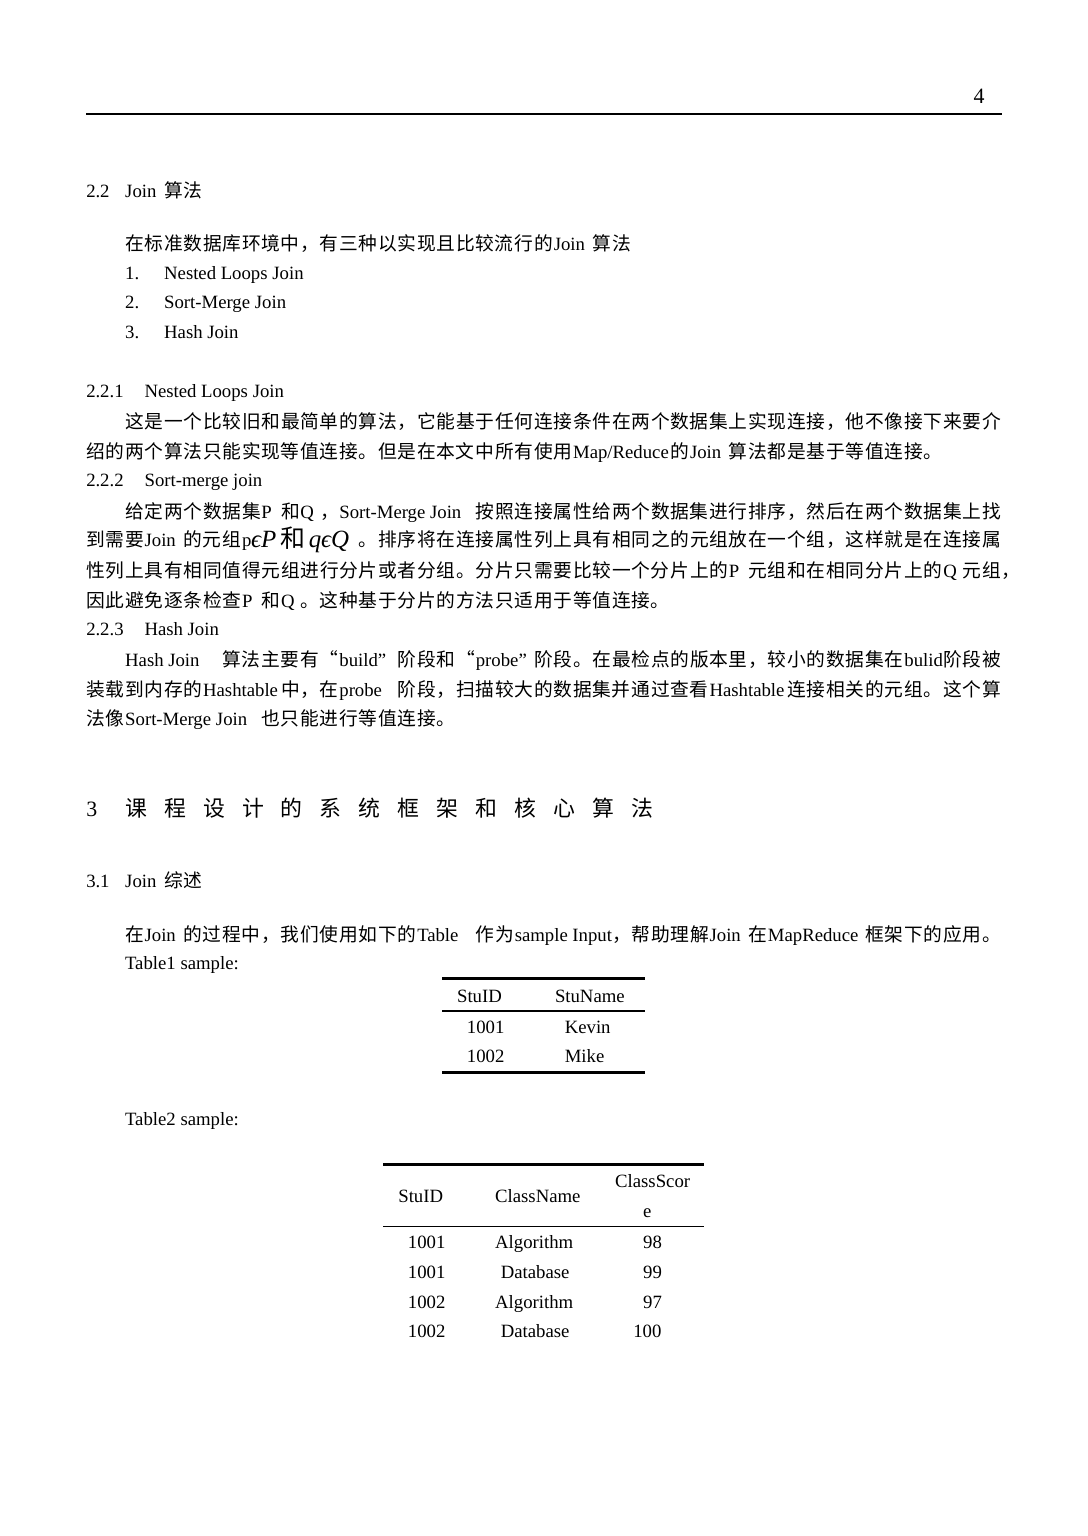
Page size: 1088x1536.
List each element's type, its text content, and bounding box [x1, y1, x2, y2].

subtitle Sort-merge join [86, 465, 1001, 495]
table_cell 97 [595, 1287, 704, 1316]
subtitle 课程设计的系统框架和核心算法 [86, 777, 1001, 836]
table_cell Database [468, 1257, 595, 1287]
table_cell 1001 [442, 1012, 527, 1041]
table_cell 1001 [383, 1227, 468, 1257]
table_cell 1002 [383, 1316, 468, 1346]
text 这是一个比较旧和最简单的算法，它能基于任何连接条件在两个数据集上实现连接，他不像接下来要介绍的两个算法只能实现等值连接。但是在本文中所有使用Map/Reduce的Join算法都是基于等值连接。 [86, 406, 1001, 465]
table_cell Kevin [527, 1012, 645, 1041]
table_cell 1002 [383, 1287, 468, 1316]
table_cell 100 [595, 1316, 704, 1346]
table_header ClassScore [595, 1166, 704, 1226]
subtitle Join综述 [86, 851, 1001, 911]
subtitle Join 算法 [86, 161, 1001, 220]
table_header ClassName [468, 1166, 595, 1226]
table_cell Algorithm [468, 1287, 595, 1316]
text 在Join的过程中，我们使用如下的Table作为sample Input，帮助理解Join在MapReduce框架下的应用。 [86, 918, 1001, 948]
table_cell 99 [595, 1257, 704, 1287]
table_cell Database [468, 1316, 595, 1346]
subtitle Hash Join [86, 614, 1001, 643]
table_header StuID [442, 980, 527, 1010]
text Hash Join 算法主要有“build”阶段和“probe”阶段。在最检点的版本里，较小的数据集在bulid阶段被装载到内存的Hashtable中，在probe阶段，扫描较大的数据集并通过查看Hashtable连接相关的元组。这个算法像Sort-Merge Join 也只能进行等值连接。 [86, 643, 1001, 732]
table_cell 98 [595, 1227, 704, 1257]
text Table2 sample: [86, 1104, 1001, 1133]
subtitle Nested Loops Join [86, 376, 1001, 406]
list Nested Loops Join [125, 257, 1001, 287]
table_cell 1001 [383, 1257, 468, 1287]
text Table1 sample: [86, 948, 1001, 977]
table_header StuID [383, 1166, 468, 1226]
table_header StuName [527, 980, 645, 1010]
text 给定两个数据集P和Q，Sort-Merge Join按照连接属性给两个数据集进行排序，然后在两个数据集上找到需要Join的元组p。排序将在连接属性列上具有相同之的元组放在一个组，这样就是在连接属性列上具有相同值得元组进行分片或者分组。分片只需要比较一个分片上的P元组和在相同分片上的Q元组，因此避免逐条检查P和Q。这种基于分片的方法只适用于等值连接。 [86, 495, 1001, 614]
text 在标准数据库环境中，有三种以实现且比较流行的Join算法 [86, 228, 1001, 257]
list Hash Join [125, 317, 1001, 347]
table_cell 1002 [442, 1041, 527, 1071]
list Sort-Merge Join [125, 287, 1001, 317]
table_cell Mike [527, 1041, 645, 1071]
table_cell Algorithm [468, 1227, 595, 1257]
